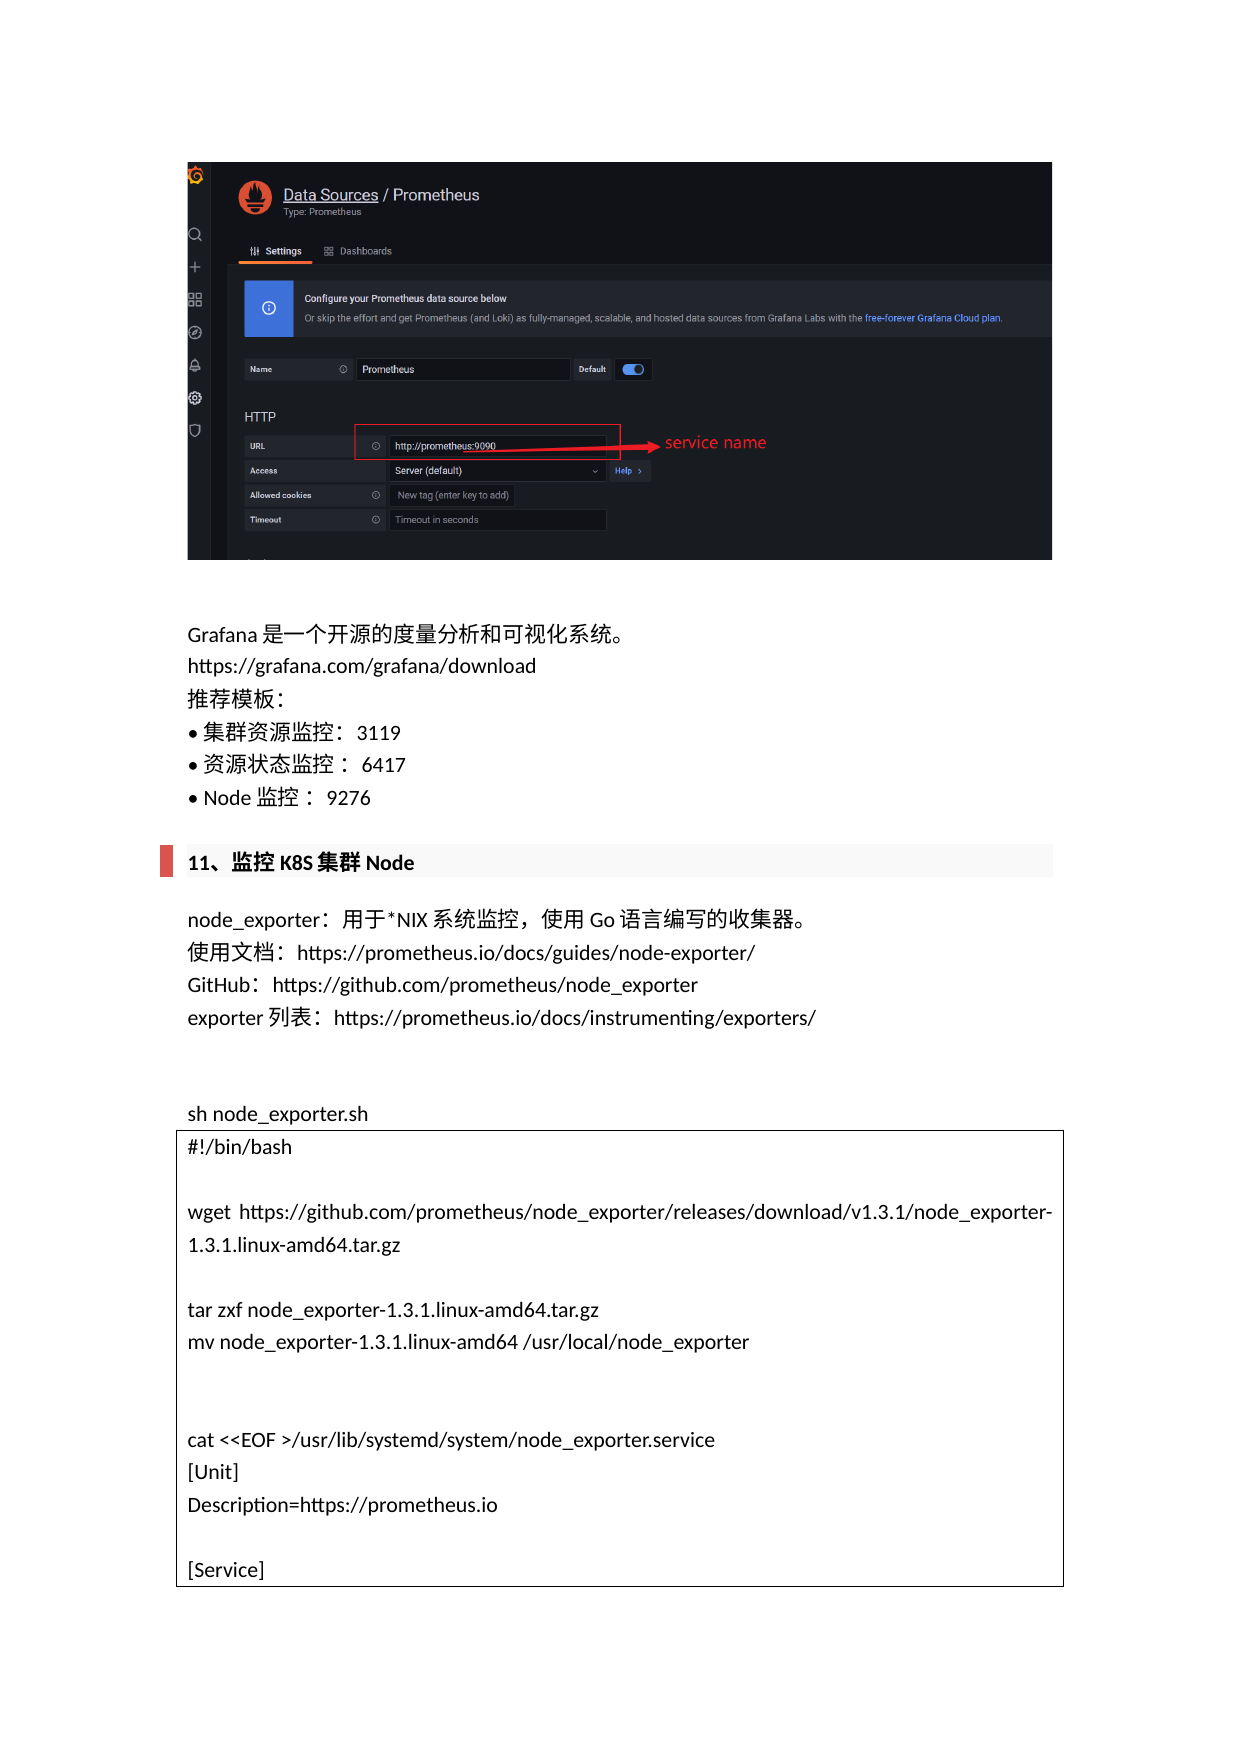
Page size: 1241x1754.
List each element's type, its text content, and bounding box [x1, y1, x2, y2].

text • Node监控 ：9276 [187, 779, 1053, 812]
picture [187, 162, 1053, 560]
text • 资源状态监控 ：6417 [187, 747, 1053, 779]
text Grafana是一个开源的度量分析和可视化系统。 [187, 617, 1053, 649]
text exporter列表：https://prometheus.io/docs/instrumenting/exporters/ [187, 999, 1053, 1032]
text 推荐模板： [187, 682, 1053, 714]
text node_exporter：用于*NIX系统监控，使用Go语言编写的收集器。 [187, 902, 1053, 934]
text • 集群资源监控：3119 [187, 714, 1053, 747]
text 使用文档：https://prometheus.io/docs/guides/node-exporter/ [187, 934, 1053, 967]
text GitHub：https://github.com/prometheus/node_exporter [187, 967, 1053, 999]
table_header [177, 1131, 1063, 1586]
text https://grafana.com/grafana/download [187, 649, 1053, 682]
text sh node_exporter.sh [187, 1097, 1053, 1129]
subtitle 11、监控K8S集群Node [187, 844, 1053, 877]
